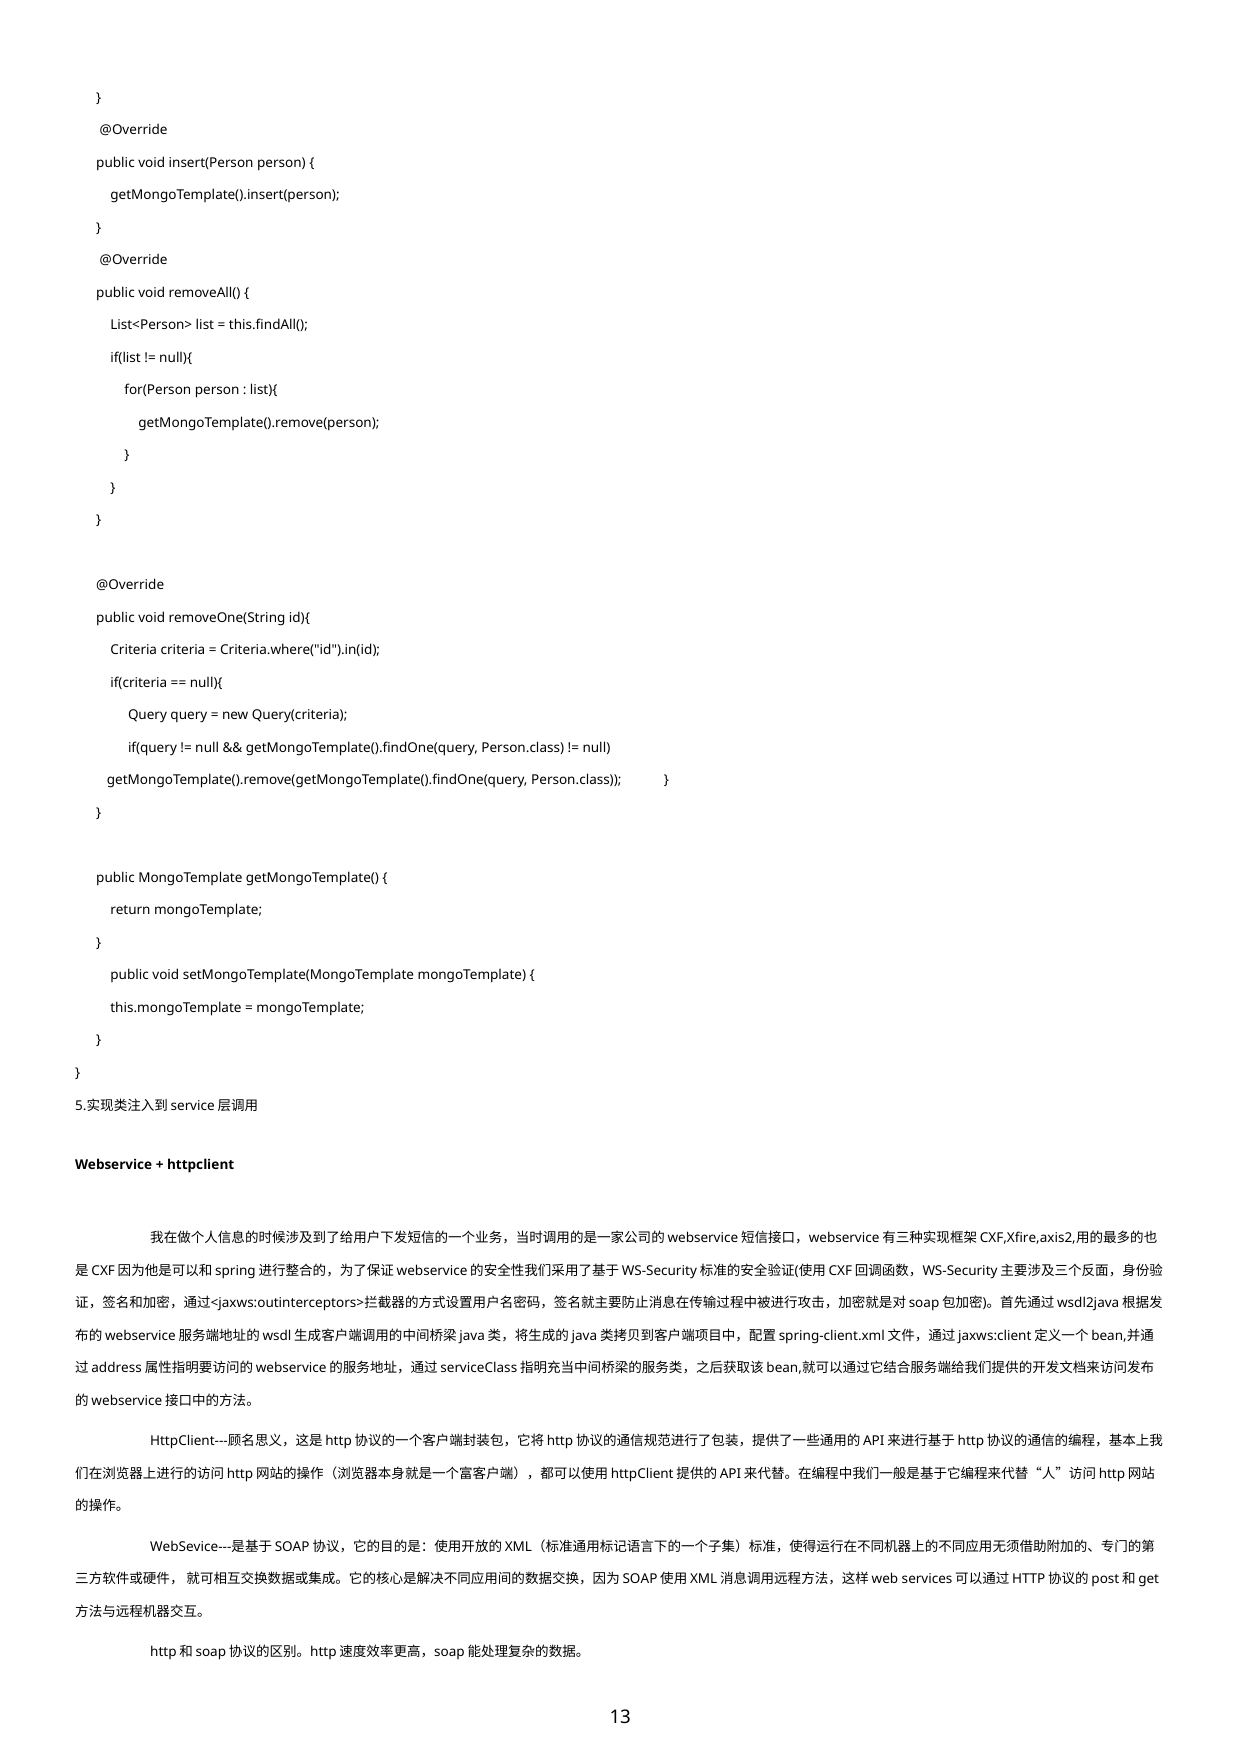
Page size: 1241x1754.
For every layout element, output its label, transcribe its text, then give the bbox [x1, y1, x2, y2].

subtitle Webservice + httpclient [75, 1148, 1165, 1180]
text Query query = new Query(criteria); [75, 698, 1165, 731]
text http和soap协议的区别。http速度效率更高，soap能处理复杂的数据。 [75, 1634, 1165, 1667]
text WebSevice---是基于SOAP协议，它的目的是：使用开放的XML（标准通用标记语言下的一个子集）标准，使得运行在不同机器上的不同应用无须借助附加的、专门的第三方软件或硬件， 就可相互交换数据或集成。它的核心是解决不同应用间的数据交换，因为SOAP使用XML消息调用远程方法，这样web services可以通过HTTP协议的post和get方法与远程机器交互。 [75, 1529, 1165, 1626]
text getMongoTemplate().insert(person); [75, 178, 1165, 211]
text 5.实现类注入到service层调用 [75, 1088, 1165, 1121]
text } [75, 81, 1165, 113]
text public void setMongoTemplate(MongoTemplate mongoTemplate) { [75, 958, 1165, 991]
text Criteria criteria = Criteria.where("id").in(id); [75, 633, 1165, 666]
text public void insert(Person person) { [75, 146, 1165, 178]
text } [75, 438, 1165, 471]
text getMongoTemplate().remove(person); [75, 406, 1165, 438]
text if(list != null){ [75, 341, 1165, 373]
text if(criteria == null){ [75, 666, 1165, 698]
text public void removeAll() { [75, 276, 1165, 308]
text } [75, 1056, 1165, 1088]
text public void removeOne(String id){ [75, 601, 1165, 633]
text } [75, 211, 1165, 243]
text for(Person person : list){ [75, 373, 1165, 406]
text getMongoTemplate().remove(getMongoTemplate().findOne(query, Person.class)); } [75, 763, 1165, 796]
text } [75, 796, 1165, 828]
text } [75, 503, 1165, 536]
text 我在做个人信息的时候涉及到了给用户下发短信的一个业务，当时调用的是一家公司的webservice短信接口，webservice有三种实现框架CXF,Xfire,axis2,用的最多的也是CXF因为他是可以和spring进行整合的，为了保证webservice的安全性我们采用了基于WS-Security标准的安全验证(使用CXF回调函数，WS-Security主要涉及三个反面，身份验证，签名和加密，通过<jaxws:outinterceptors>拦截器的方式设置用户名密码，签名就主要防止消息在传输过程中被进行攻击，加密就是对soap包加密)。首先通过wsdl2java根据发布的webservice服务端地址的wsdl生成客户端调用的中间桥梁java类，将生成的java类拷贝到客户端项目中，配置spring-client.xml文件，通过jaxws:client定义一个bean,并通过address属性指明要访问的webservice的服务地址，通过serviceClass指明充当中间桥梁的服务类，之后获取该bean,就可以通过它结合服务端给我们提供的开发文档来访问发布的webservice接口中的方法。 [75, 1221, 1165, 1416]
text @Override [75, 243, 1165, 276]
text return mongoTemplate; [75, 893, 1165, 926]
text } [75, 926, 1165, 958]
text if(query != null && getMongoTemplate().findOne(query, Person.class) != null) [75, 731, 1165, 763]
text } [75, 471, 1165, 503]
text this.mongoTemplate = mongoTemplate; [75, 991, 1165, 1023]
text } [75, 1023, 1165, 1056]
text @Override [75, 568, 1165, 601]
text HttpClient---顾名思义，这是http协议的一个客户端封装包，它将http协议的通信规范进行了包装，提供了一些通用的API来进行基于http协议的通信的编程，基本上我们在浏览器上进行的访问http网站的操作（浏览器本身就是一个富客户端），都可以使用httpClient提供的API来代替。在编程中我们一般是基于它编程来代替“人”访问http网站的操作。 [75, 1424, 1165, 1521]
text public MongoTemplate getMongoTemplate() { [75, 861, 1165, 893]
text List<Person> list = this.findAll(); [75, 308, 1165, 341]
text @Override [75, 113, 1165, 146]
